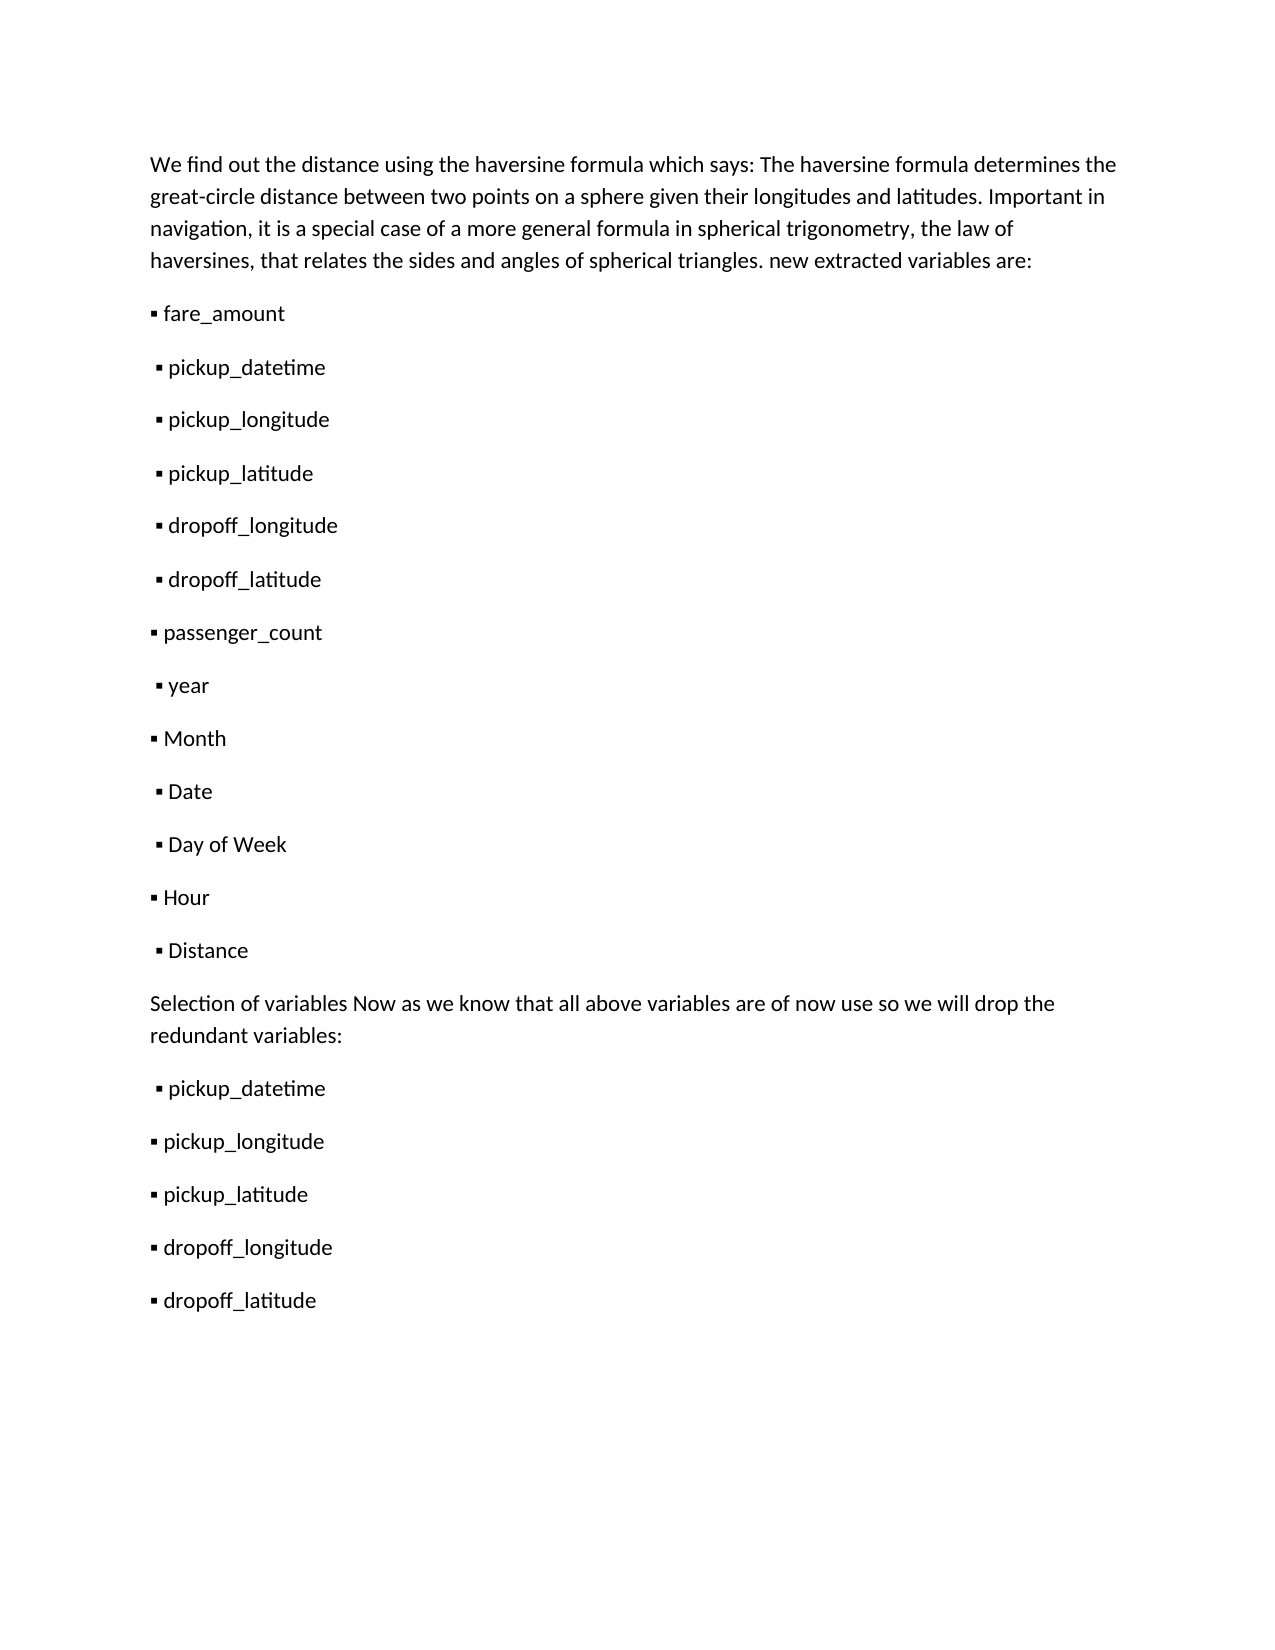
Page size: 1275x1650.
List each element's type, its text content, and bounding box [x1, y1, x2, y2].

text ▪ fare_amount [150, 299, 1125, 328]
text ▪ Month [150, 724, 1125, 752]
text ▪ pickup_datetime [150, 1074, 1125, 1102]
text ▪ dropoff_latitude [150, 565, 1125, 593]
text ▪ passenger_count [150, 618, 1125, 646]
text ▪ dropoff_longitude [150, 1233, 1125, 1261]
text ▪ Day of Week [150, 830, 1125, 858]
text ▪ pickup_longitude [150, 406, 1125, 434]
text ▪ pickup_latitude [150, 1180, 1125, 1208]
text ▪ pickup_longitude [150, 1127, 1125, 1155]
text ▪ Hour [150, 883, 1125, 911]
text ▪ Distance [150, 936, 1125, 964]
text ▪ pickup_datetime [150, 353, 1125, 381]
text We find out the distance using the haversine formula which says: The haversine formula determines the great-circle distance between two points on a sphere given their longitudes and latitudes. Important in navigation, it is a special case of a more general formula in spherical trigonometry, the law of haversines, that relates the sides and angles of spherical triangles. new extracted variables are: [150, 150, 1125, 274]
text ▪ pickup_latitude [150, 459, 1125, 487]
text ▪ year [150, 671, 1125, 699]
text ▪ dropoff_longitude [150, 512, 1125, 540]
text ▪ dropoff_latitude [150, 1286, 1125, 1314]
text ▪ Date [150, 777, 1125, 805]
text Selection of variables Now as we know that all above variables are of now use so we will drop the redundant variables: [150, 989, 1125, 1049]
